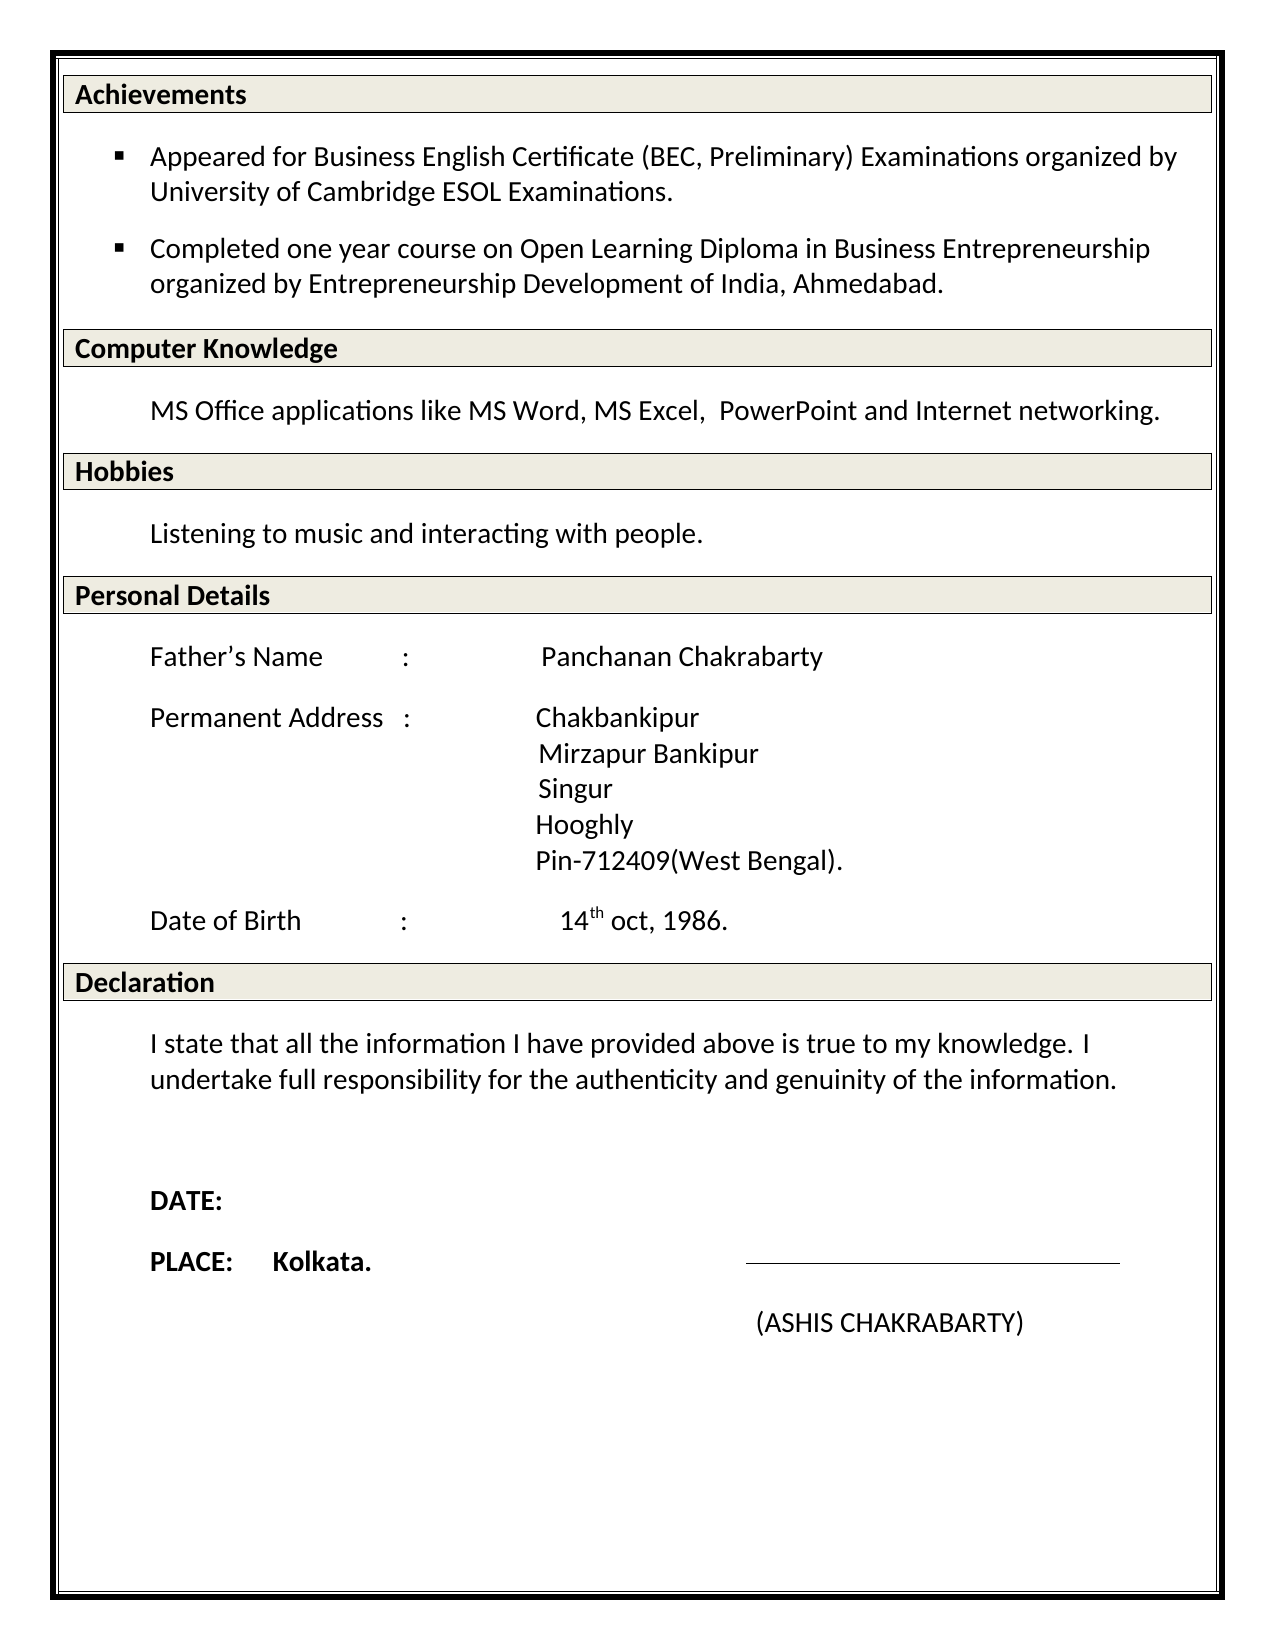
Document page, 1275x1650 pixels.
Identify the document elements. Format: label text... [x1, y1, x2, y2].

table_header Computer Knowledge [64, 330, 1211, 366]
text Listening to music and interacting with people. [75, 515, 1200, 551]
table_header Personal Details [64, 577, 1211, 612]
text Date of Birth : 14th oct, 1986. [75, 902, 1200, 938]
text Pin-712409(West Bengal). [75, 842, 1200, 877]
text Singur [75, 770, 1200, 806]
table_header Hobbies [64, 454, 1211, 489]
text Permanent Address : Chakbankipur [75, 699, 1200, 735]
list Appeared for Business English Certificate (BEC, Preliminary) Examinations organized by University of Cambridge ESOL Examinations. [112, 138, 1200, 209]
text DATE: [150, 1182, 1200, 1218]
text PLACE: Kolkata. [150, 1243, 1200, 1279]
table_header Declaration [64, 964, 1211, 999]
list Completed one year course on Open Learning Diploma in Business Entrepreneurship organized by Entrepreneurship Development of India, Ahmedabad. [112, 230, 1200, 301]
text (ASHIS CHAKRABARTY) [75, 1304, 1200, 1339]
text Hooghly [75, 806, 1200, 842]
text Mirzapur Bankipur [75, 735, 1200, 770]
table_header Achievements [64, 76, 1211, 112]
text I state that all the information I have provided above is true to my knowledge. I undertake full responsibility for the authenticity and genuinity of the information. [150, 1026, 1200, 1097]
text MS Office applications like MS Word, MS Excel, PowerPoint and Internet networking. [75, 392, 1200, 427]
text Father’s Name : Panchanan Chakrabarty [75, 638, 1200, 674]
